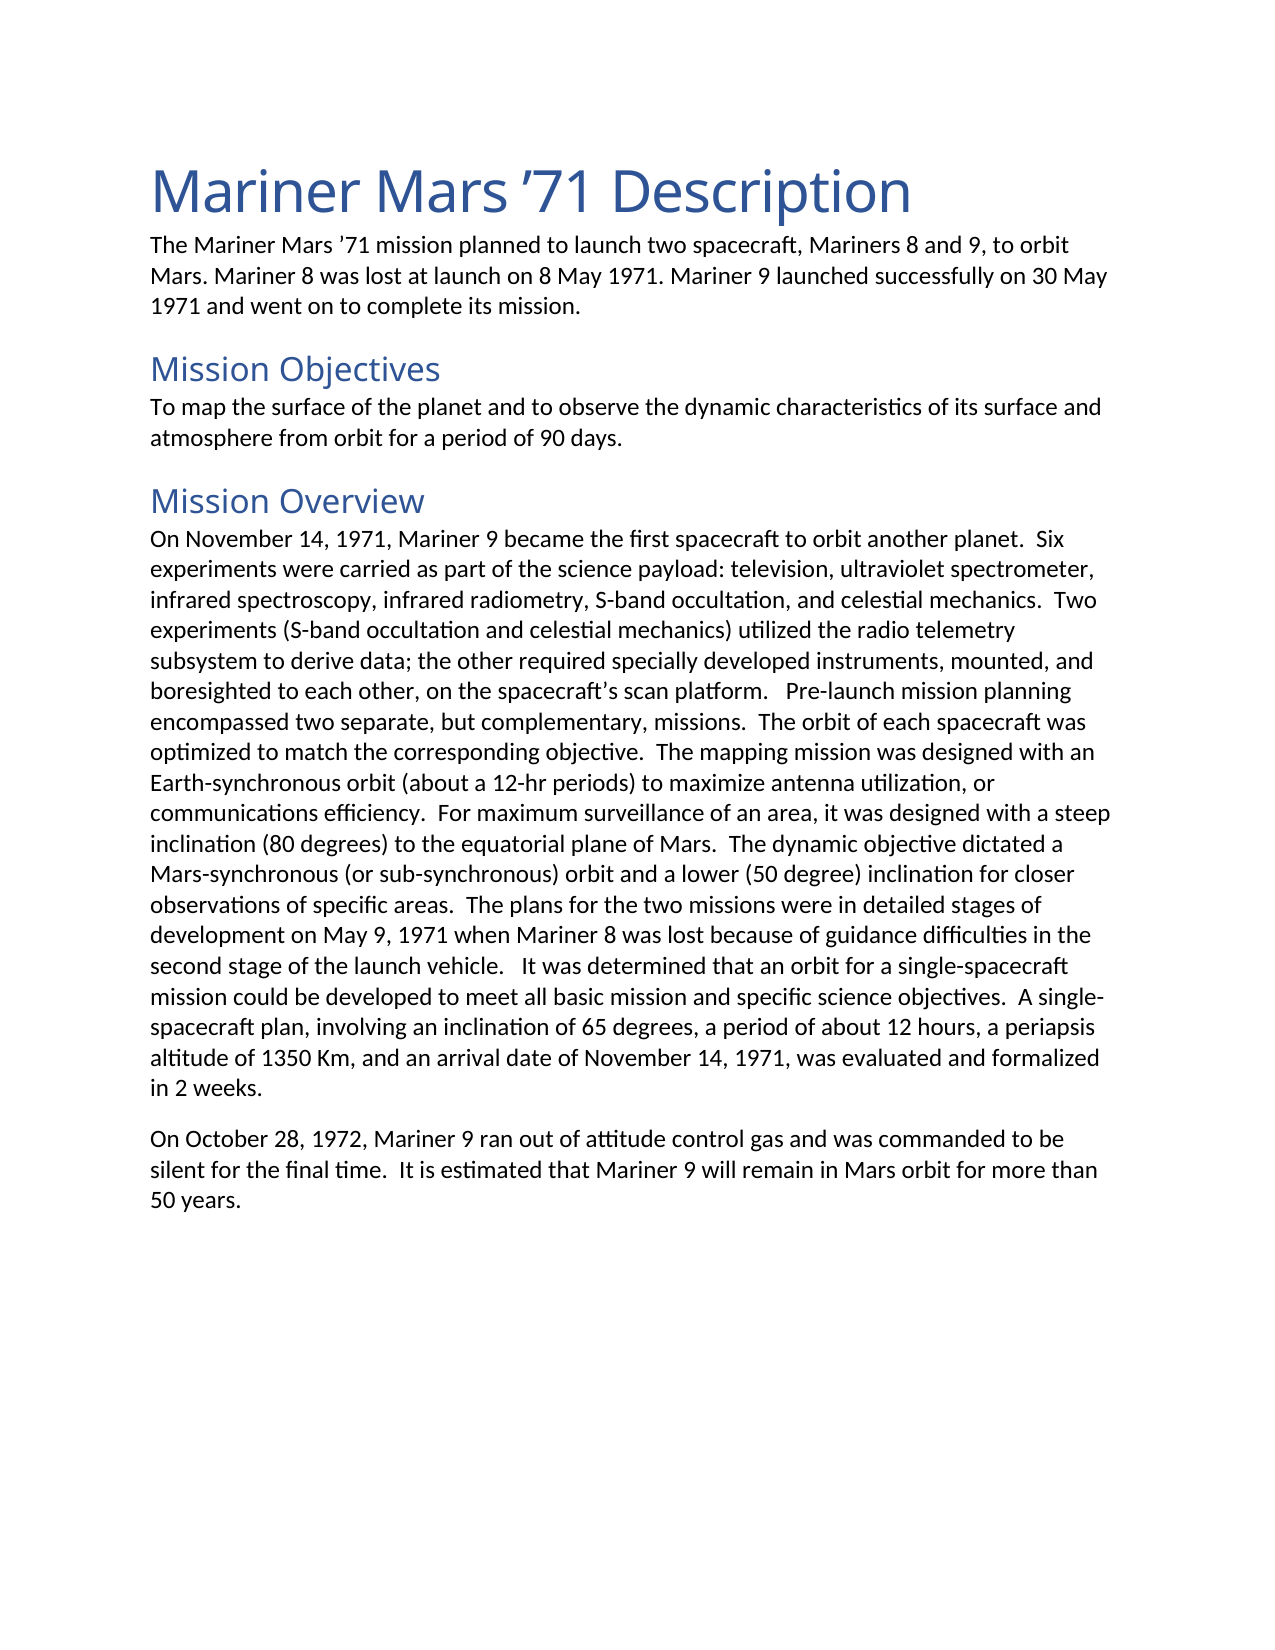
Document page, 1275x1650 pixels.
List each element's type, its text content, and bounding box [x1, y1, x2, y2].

text On October 28, 1972, Mariner 9 ran out of attitude control gas and was commanded to be silent for the final time. It is estimated that Mariner 9 will remain in Mars orbit for more than 50 years. [150, 1124, 1125, 1215]
text On November 14, 1971, Mariner 9 became the first spacecraft to orbit another planet. Six experiments were carried as part of the science payload: television, ultraviolet spectrometer, infrared spectroscopy, infrared radiometry, S-band occultation, and celestial mechanics. Two experiments (S-band occultation and celestial mechanics) utilized the radio telemetry subsystem to derive data; the other required specially developed instruments, mounted, and boresighted to each other, on the spacecraft’s scan platform. Pre-launch mission planning encompassed two separate, but complementary, missions. The orbit of each spacecraft was optimized to match the corresponding objective. The mapping mission was designed with an Earth-synchronous orbit (about a 12-hr periods) to maximize antenna utilization, or communications efficiency. For maximum surveillance of an area, it was designed with a steep inclination (80 degrees) to the equatorial plane of Mars. The dynamic objective dictated a Mars-synchronous (or sub-synchronous) orbit and a lower (50 degree) inclination for closer observations of specific areas. The plans for the two missions were in detailed stages of development on May 9, 1971 when Mariner 8 was lost because of guidance difficulties in the second stage of the launch vehicle. It was determined that an orbit for a single-spacecraft mission could be developed to meet all basic mission and specific science objectives. A single-spacecraft plan, involving an inclination of 65 degrees, a period of about 12 hours, a periapsis altitude of 1350 Km, and an arrival date of November 14, 1971, was evaluated and formalized in 2 weeks. [150, 523, 1125, 1103]
subtitle Mission Objectives [150, 346, 1125, 391]
title Mariner Mars ’71 Description [150, 150, 1125, 229]
text The Mariner Mars ’71 mission planned to launch two spacecraft, Mariners 8 and 9, to orbit Mars. Mariner 8 was lost at launch on 8 May 1971. Mariner 9 launched successfully on 30 May 1971 and went on to complete its mission. [150, 229, 1125, 321]
subtitle Mission Overview [150, 477, 1125, 523]
text To map the surface of the planet and to observe the dynamic characteristics of its surface and atmosphere from orbit for a period of 90 days. [150, 391, 1125, 452]
